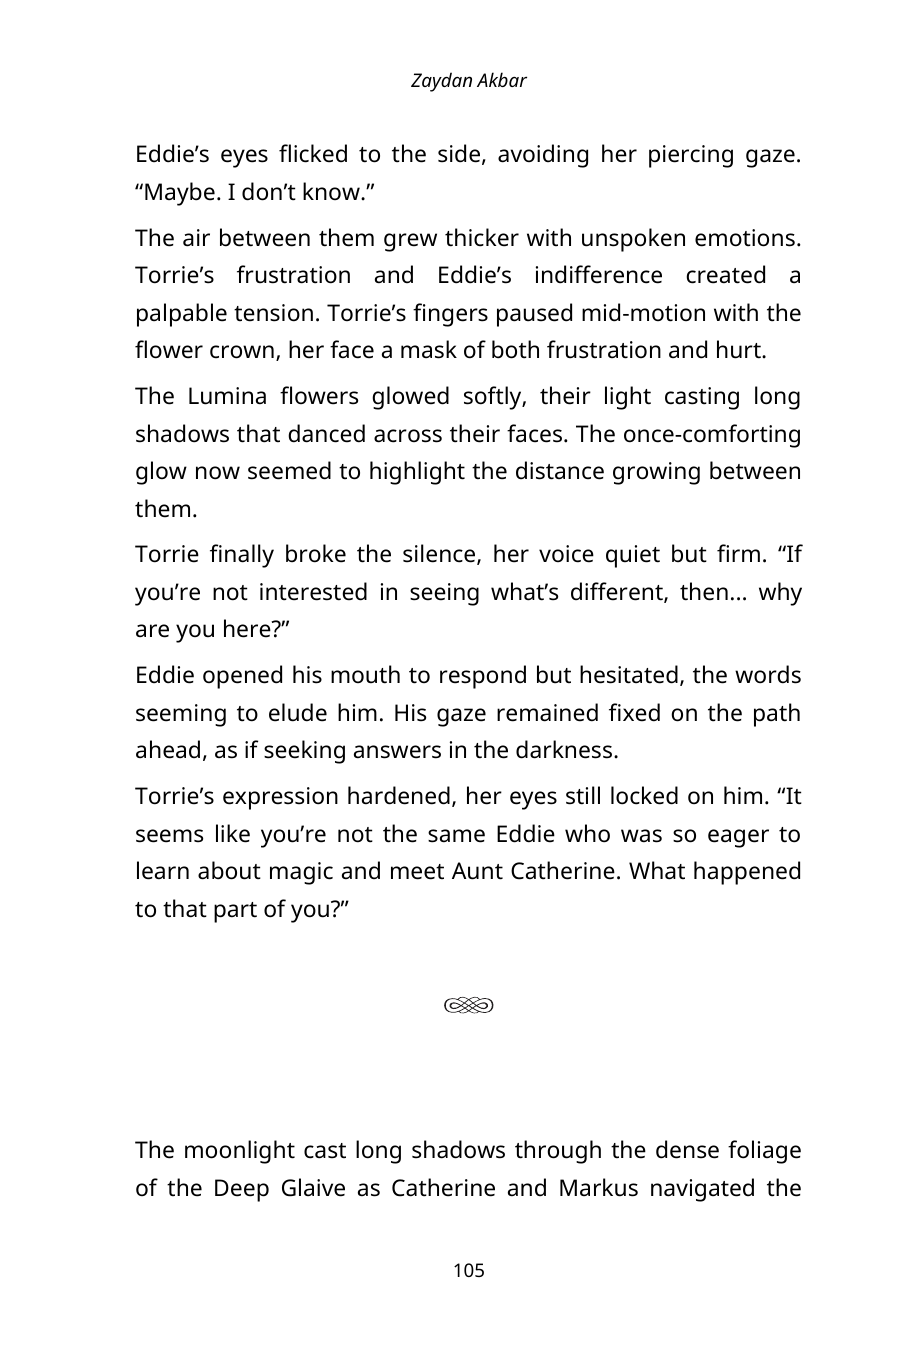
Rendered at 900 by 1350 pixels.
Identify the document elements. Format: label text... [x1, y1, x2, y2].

text Eddie’s eyes flicked to the side, avoiding her piercing gaze. “Maybe. I don’t know.” [135, 138, 802, 207]
text Eddie opened his mouth to respond but hesitated, the words seeming to elude him. His gaze remained fixed on the path ahead, as if seeking answers in the darkness. [135, 659, 802, 766]
text The air between them grew thicker with unspoken emotions. Torrie’s frustration and Eddie’s indifference created a palpable tension. Torrie’s fingers paused mid-motion with the flower crown, her face a mask of both frustration and hurt. [135, 222, 802, 366]
text Torrie’s expression hardened, her eyes still locked on him. “It seems like you’re not the same Eddie who was so eager to learn about magic and meet Aunt Catherine. What happened to that part of you?” [135, 780, 802, 924]
text The Lumina flowers glowed softly, their light casting long shadows that danced across their faces. The once-comforting glow now seemed to highlight the distance growing between them. [135, 380, 802, 524]
text Torrie finally broke the silence, her voice quiet but firm. “If you’re not interested in seeing what’s different, then... why are you here?” [135, 538, 802, 645]
